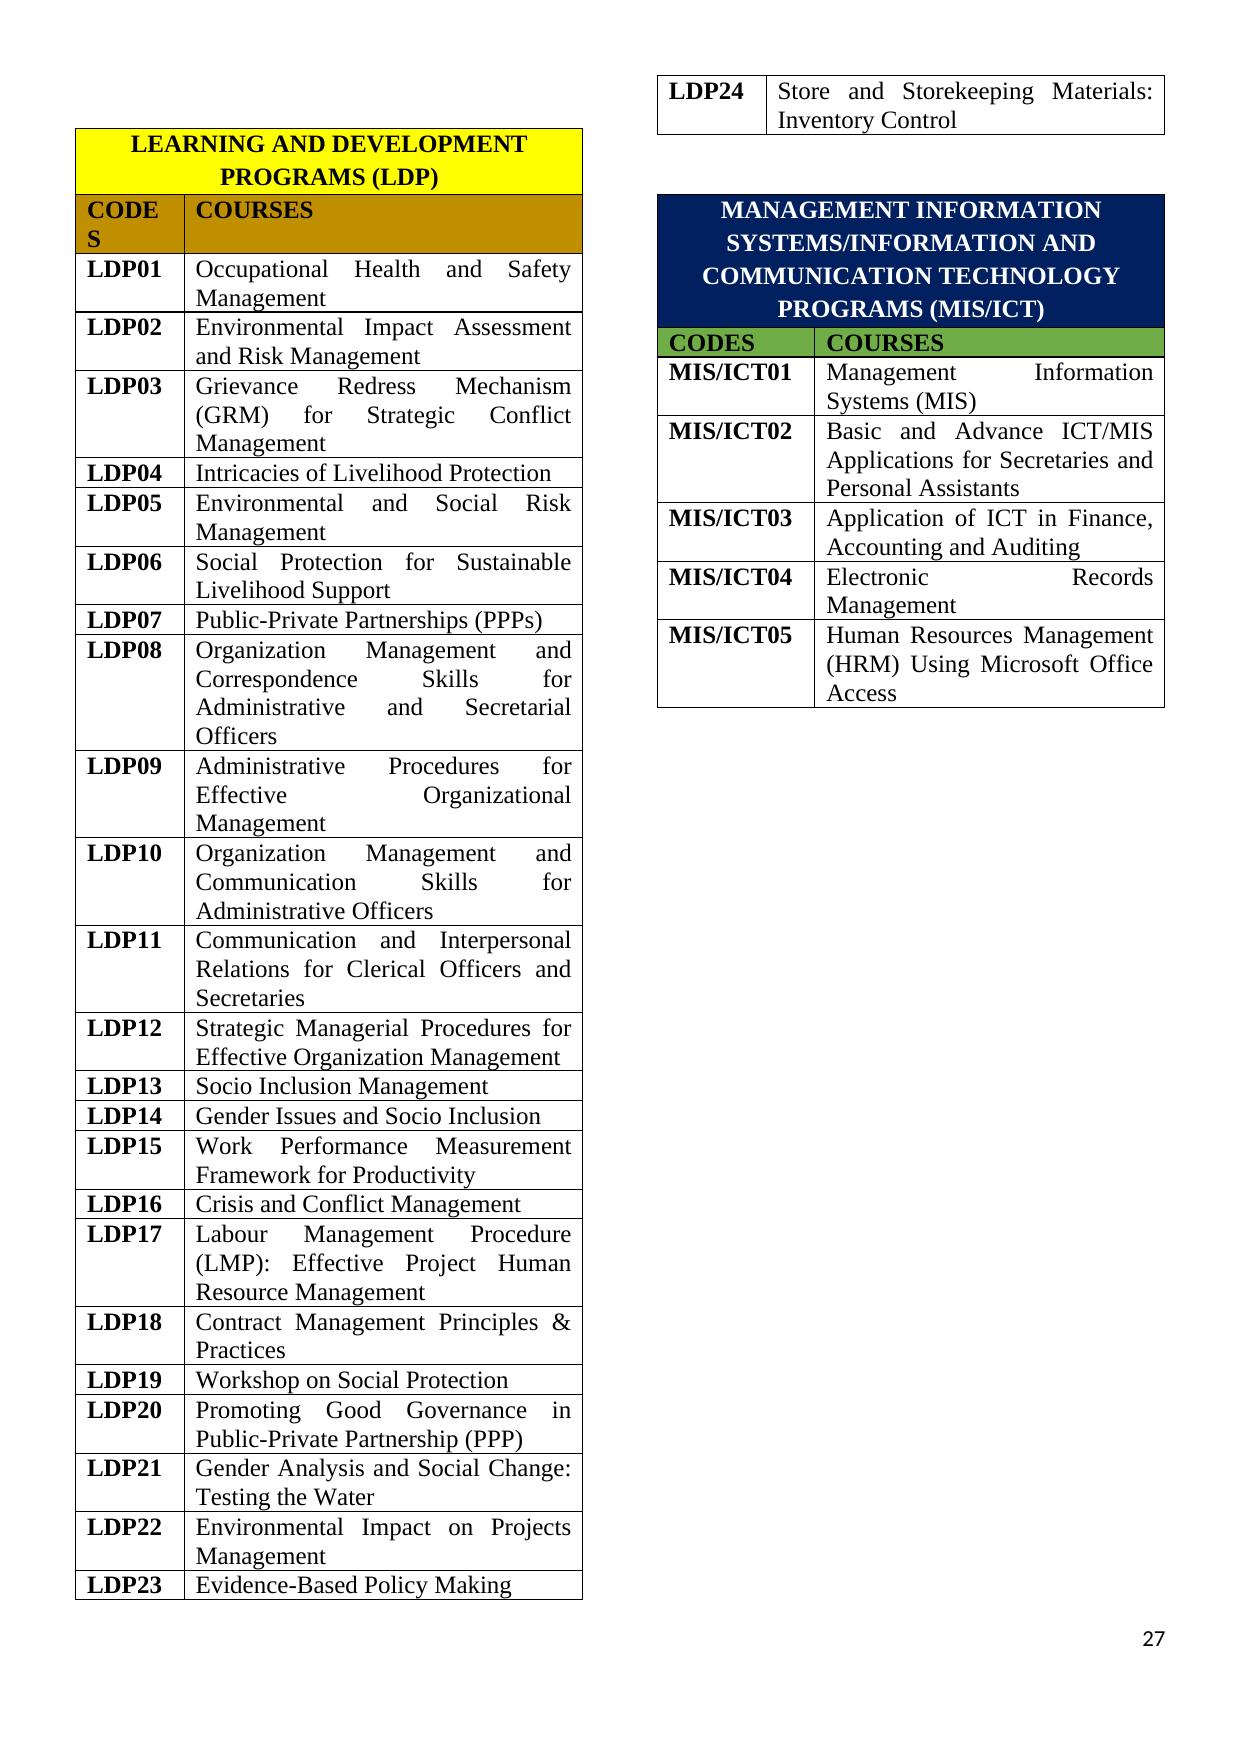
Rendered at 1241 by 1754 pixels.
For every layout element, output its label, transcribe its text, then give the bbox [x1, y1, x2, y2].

table_cell Labour Management Procedure (LMP): Effective Project Human Resource Management [185, 1219, 582, 1306]
table_cell Environmental and Social Risk Management [185, 488, 582, 546]
table_cell LDP16 [76, 1190, 184, 1218]
table_cell Environmental Impact on Projects Management [185, 1512, 582, 1569]
table_cell Socio Inclusion Management [185, 1071, 582, 1100]
table_header MANAGEMENT INFORMATION SYSTEMS/INFORMATION AND COMMUNICATION TECHNOLOGY PROGRAMS (MIS/ICT) [658, 195, 1164, 327]
table_cell LDP05 [76, 488, 184, 546]
table_cell Communication and Interpersonal Relations for Clerical Officers and Secretaries [185, 926, 582, 1012]
table_cell Evidence-Based Policy Making [185, 1571, 582, 1599]
table_cell Basic and Advance ICT/MIS Applications for Secretaries and Personal Assistants [815, 416, 1164, 502]
table_cell Organization Management and Communication Skills for Administrative Officers [185, 838, 582, 924]
table_cell Environmental Impact Assessment and Risk Management [185, 313, 582, 370]
table_cell LDP17 [76, 1219, 184, 1306]
table_cell LDP13 [76, 1071, 184, 1100]
table_cell LDP24 [658, 76, 766, 133]
table_cell LDP23 [76, 1571, 184, 1599]
table_cell Strategic Managerial Procedures for Effective Organization Management [185, 1013, 582, 1070]
table_cell Promoting Good Governance in Public-Private Partnership (PPP) [185, 1395, 582, 1452]
table_cell LDP12 [76, 1013, 184, 1070]
table_cell Social Protection for Sustainable Livelihood Support [185, 547, 582, 604]
table_cell Crisis and Conflict Management [185, 1190, 582, 1218]
table_cell LDP10 [76, 838, 184, 924]
table_cell MIS/ICT05 [658, 620, 814, 707]
table_cell LDP15 [76, 1131, 184, 1188]
table_cell COURSES [815, 328, 1164, 356]
table_cell LDP21 [76, 1454, 184, 1511]
table_cell Workshop on Social Protection [185, 1365, 582, 1394]
table_cell LDP06 [76, 547, 184, 604]
table_cell MIS/ICT03 [658, 503, 814, 561]
table_cell MIS/ICT01 [658, 358, 814, 415]
table_header LEARNING AND DEVELOPMENT PROGRAMS (LDP) [76, 129, 582, 194]
table_cell LDP09 [76, 751, 184, 837]
table_cell Management Information Systems (MIS) [815, 358, 1164, 415]
table_cell LDP18 [76, 1307, 184, 1364]
table_cell Grievance Redress Mechanism (GRM) for Strategic Conflict Management [185, 371, 582, 457]
table_cell LDP04 [76, 458, 184, 487]
table_cell Human Resources Management (HRM) Using Microsoft Office Access [815, 620, 1164, 707]
table_cell Work Performance Measurement Framework for Productivity [185, 1131, 582, 1188]
table_cell LDP01 [76, 254, 184, 311]
table_cell Electronic Records Management [815, 562, 1164, 619]
table_cell LDP14 [76, 1101, 184, 1130]
table_cell LDP02 [76, 313, 184, 370]
table_cell LDP11 [76, 926, 184, 1012]
table_cell Organization Management and Correspondence Skills for Administrative and Secretarial Officers [185, 635, 582, 750]
table_cell Contract Management Principles & Practices [185, 1307, 582, 1364]
table_cell LDP07 [76, 605, 184, 634]
table_cell MIS/ICT04 [658, 562, 814, 619]
table_cell Gender Analysis and Social Change: Testing the Water [185, 1454, 582, 1511]
table_cell Gender Issues and Socio Inclusion [185, 1101, 582, 1130]
table_cell CODES [658, 328, 814, 356]
table_cell LDP19 [76, 1365, 184, 1394]
table_cell Occupational Health and Safety Management [185, 254, 582, 311]
table_cell LDP20 [76, 1395, 184, 1452]
table_cell Public-Private Partnerships (PPPs) [185, 605, 582, 634]
table_cell LDP08 [76, 635, 184, 750]
table_cell Intricacies of Livelihood Protection [185, 458, 582, 487]
table_cell COURSES [185, 195, 582, 253]
table_cell LDP03 [76, 371, 184, 457]
table_cell CODES [76, 195, 184, 253]
table_cell Store and Storekeeping Materials: Inventory Control [767, 76, 1164, 133]
table_cell LDP22 [76, 1512, 184, 1569]
table_cell MIS/ICT02 [658, 416, 814, 502]
table_cell Administrative Procedures for Effective Organizational Management [185, 751, 582, 837]
table_cell Application of ICT in Finance, Accounting and Auditing [815, 503, 1164, 561]
